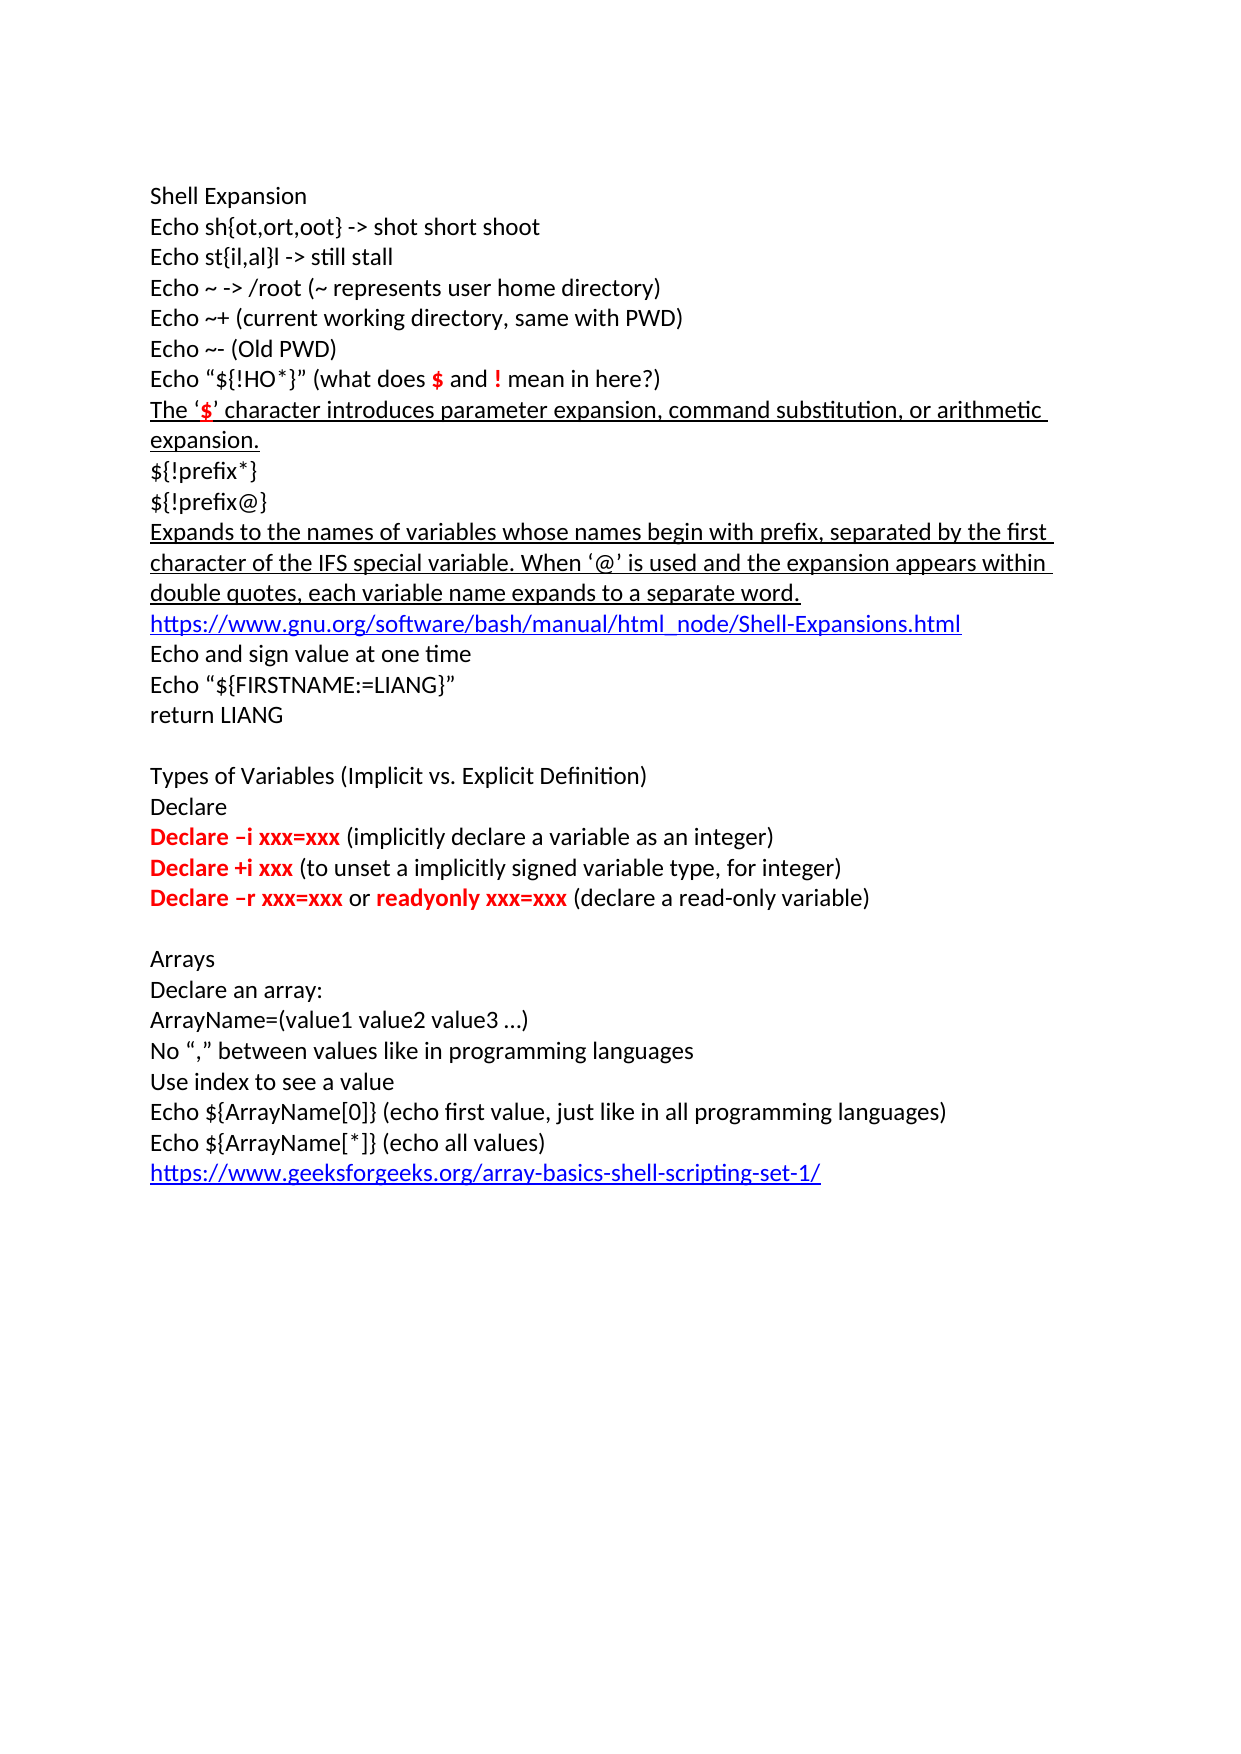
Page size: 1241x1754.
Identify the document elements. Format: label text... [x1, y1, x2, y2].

text Echo ~- (Old PWD) [150, 333, 1090, 364]
text Echo st{il,al}l -> still stall [150, 242, 1090, 272]
text Echo and sign value at one time [150, 638, 1090, 669]
text Types of Variables (Implicit vs. Explicit Definition) [150, 760, 1090, 791]
text Echo ${ArrayName[0]} (echo first value, just like in all programming languages) [150, 1096, 1090, 1127]
text Echo ${ArrayName[*]} (echo all values) [150, 1127, 1090, 1157]
text Echo ~ -> /root (~ represents user home directory) [150, 272, 1090, 303]
text Use index to see a value [150, 1066, 1090, 1096]
text No “,” between values like in programming languages [150, 1035, 1090, 1066]
text Declare [150, 791, 1090, 821]
text Echo “${FIRSTNAME:=LIANG}” [150, 669, 1090, 699]
text Shell Expansion [150, 181, 1090, 211]
text https://www.gnu.org/software/bash/manual/html_node/Shell-Expansions.html [150, 608, 1090, 638]
text https://www.geeksforgeeks.org/array-basics-shell-scripting-set-1/ [150, 1157, 1090, 1188]
text Declare +i xxx (to unset a implicitly signed variable type, for integer) [150, 852, 1090, 882]
text Echo sh{ot,ort,oot} -> shot short shoot [150, 211, 1090, 242]
text Echo “${!HO*}” (what does $ and ! mean in here?) [150, 364, 1090, 394]
text The ‘$’ character introduces parameter expansion, command substitution, or arithmetic expansion. [150, 394, 1090, 455]
text return LIANG [150, 699, 1090, 730]
text ${!prefix*} [150, 455, 1090, 486]
text Expands to the names of variables whose names begin with prefix, separated by the first character of the IFS special variable. When ‘@’ is used and the expansion appears within double quotes, each variable name expands to a separate word. [150, 516, 1090, 608]
text Declare –i xxx=xxx (implicitly declare a variable as an integer) [150, 821, 1090, 852]
text Echo ~+ (current working directory, same with PWD) [150, 303, 1090, 333]
text ${!prefix@} [150, 486, 1090, 516]
text ArrayName=(value1 value2 value3 …) [150, 1004, 1090, 1035]
text Declare –r xxx=xxx or readyonly xxx=xxx (declare a read-only variable) [150, 882, 1090, 913]
text Declare an array: [150, 974, 1090, 1004]
text Arrays [150, 943, 1090, 974]
